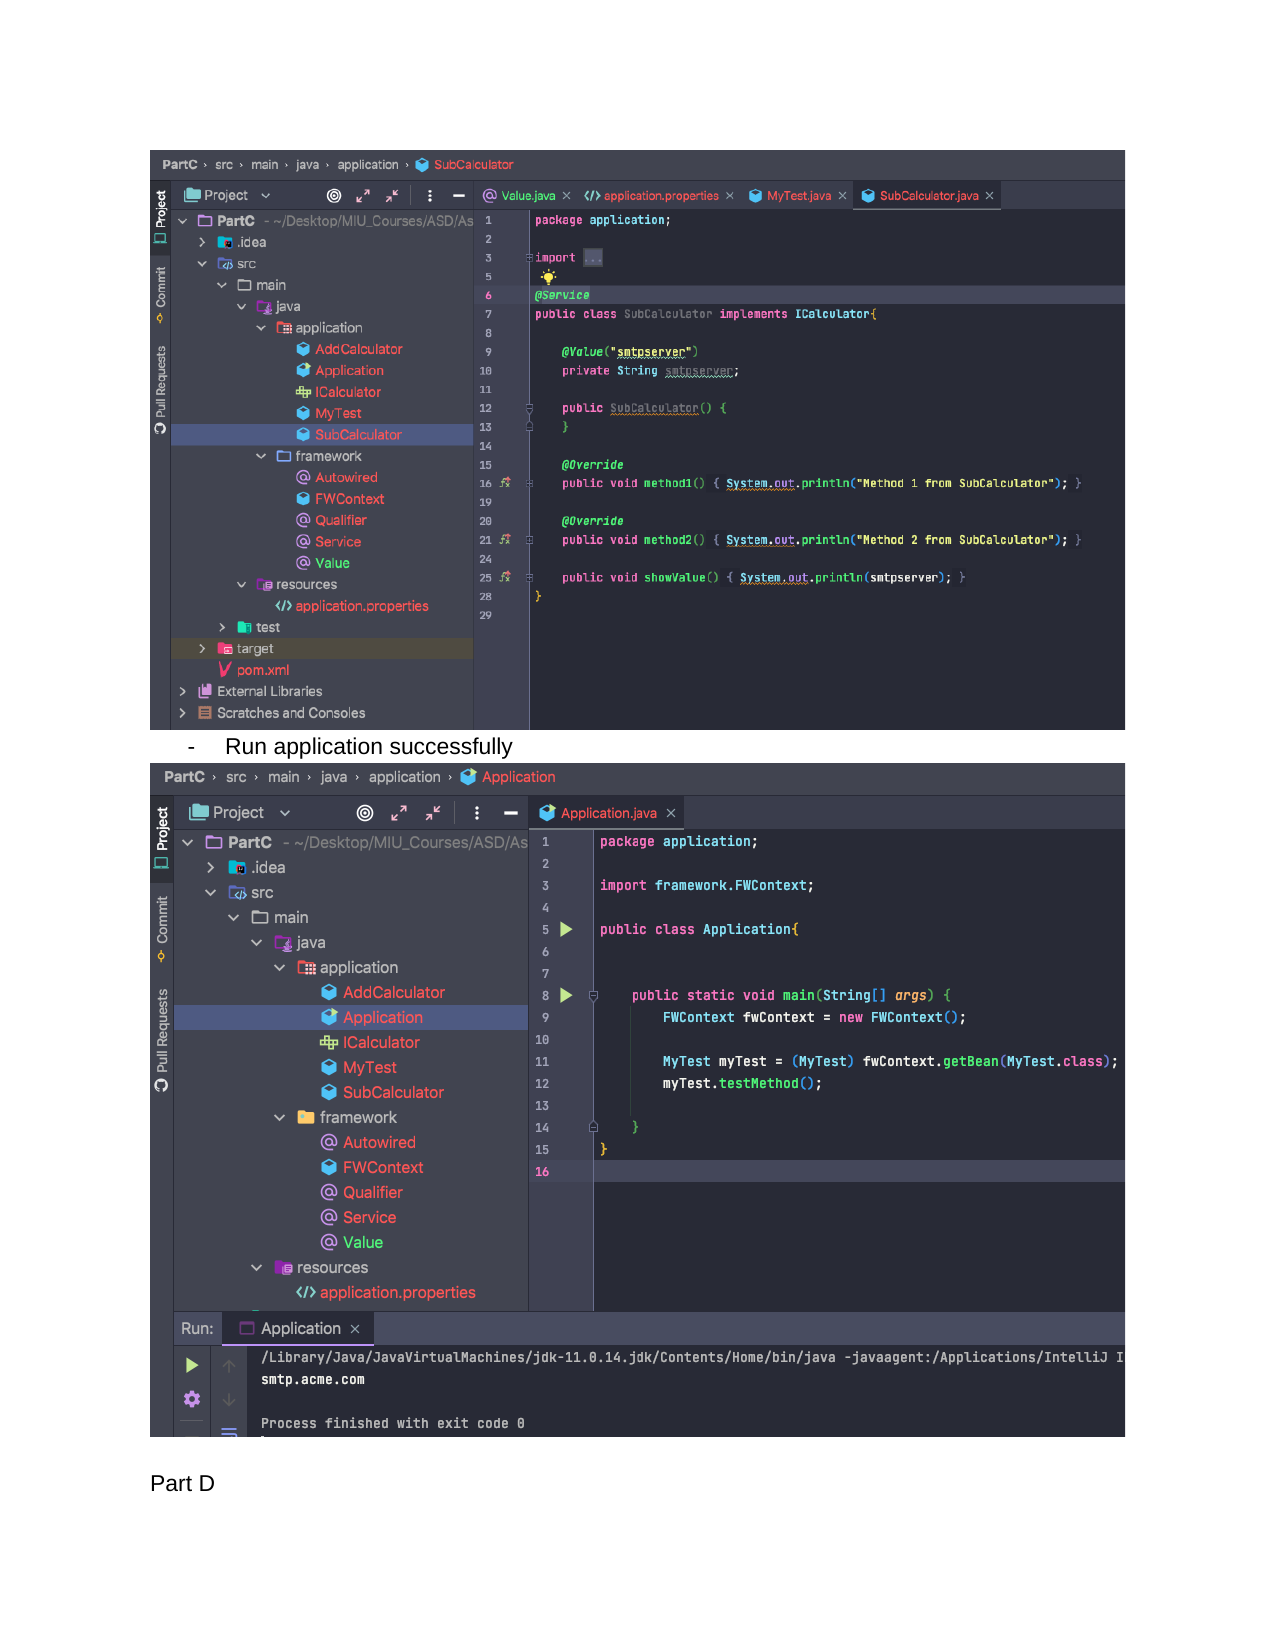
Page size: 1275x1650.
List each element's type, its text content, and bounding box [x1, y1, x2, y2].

text Part D [150, 1470, 1125, 1497]
picture [150, 763, 1125, 1437]
list Run application successfully [187, 733, 1125, 759]
picture [150, 150, 1125, 730]
